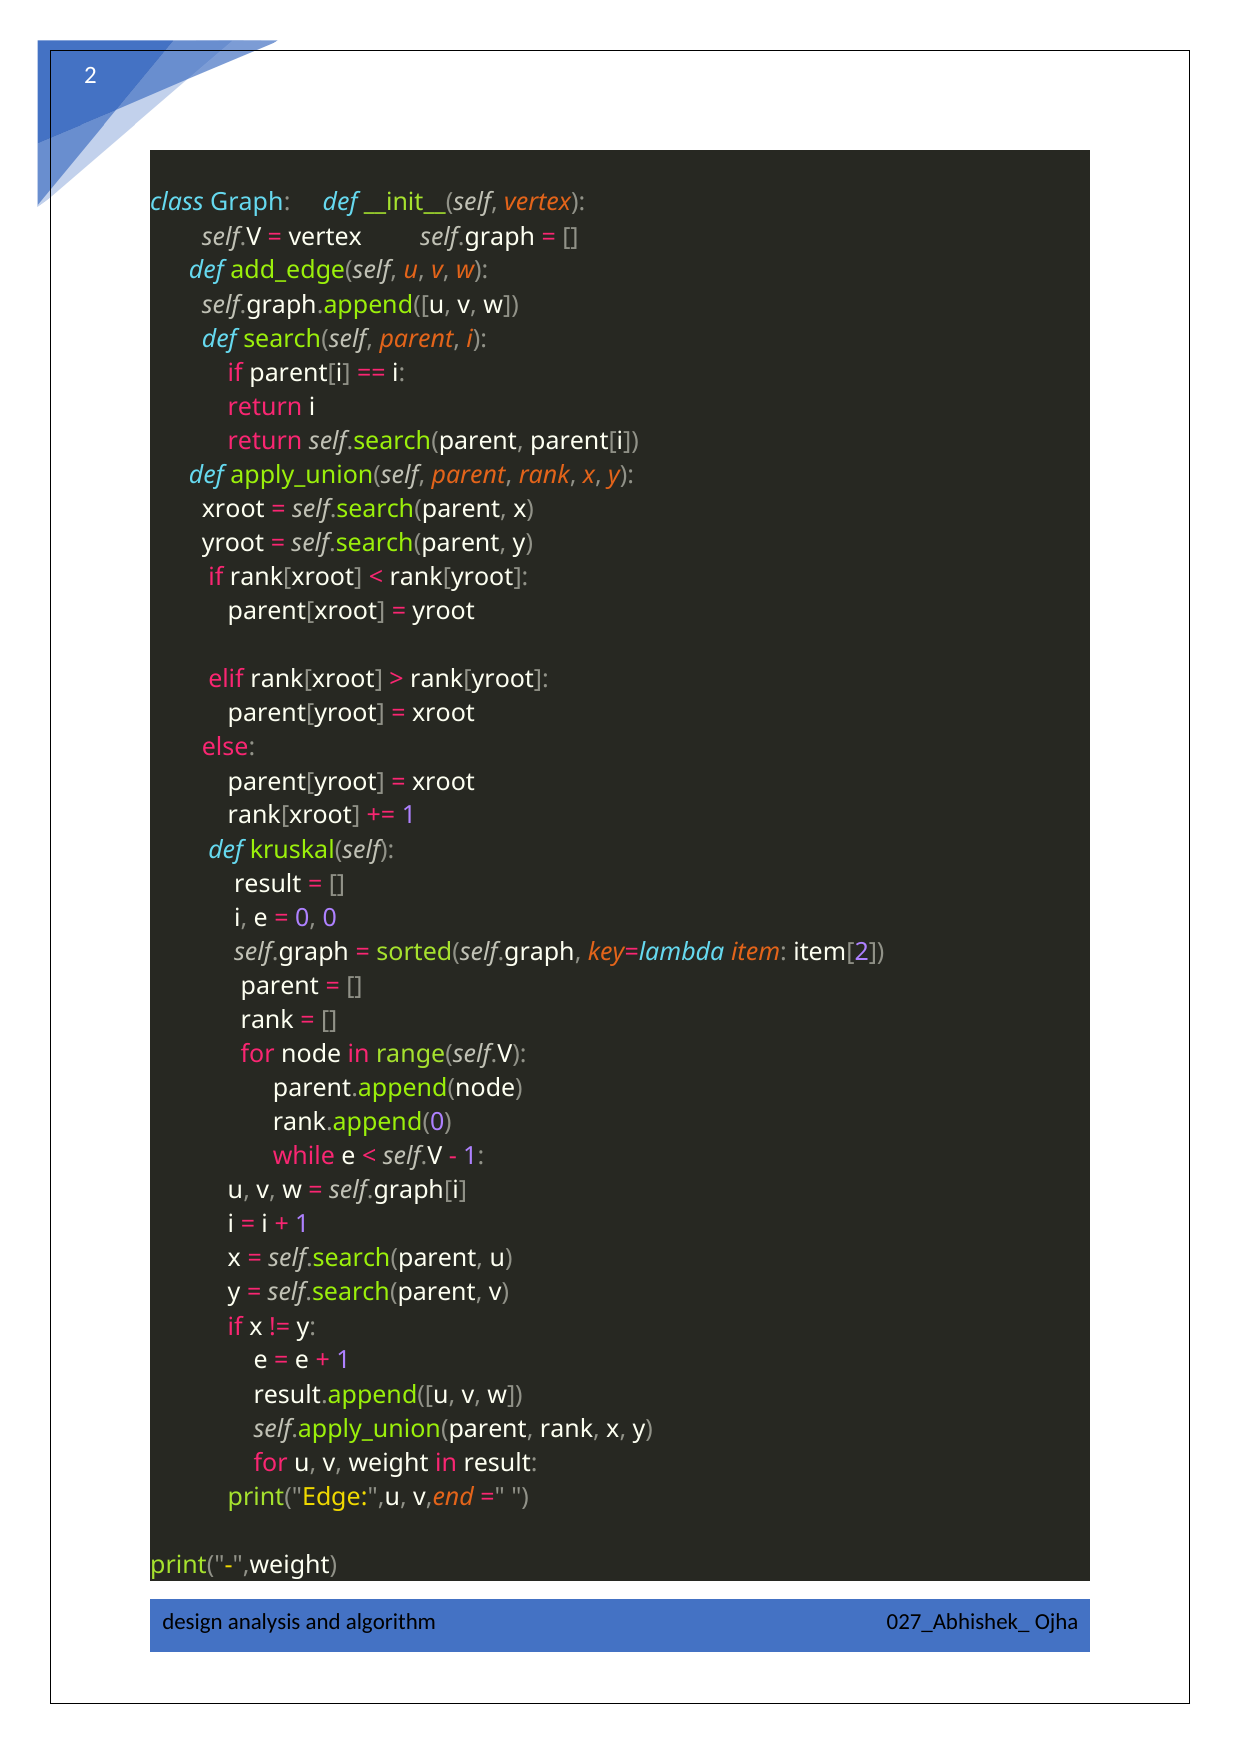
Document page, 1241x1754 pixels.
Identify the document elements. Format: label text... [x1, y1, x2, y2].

text parent = [] [150, 967, 1090, 1002]
text print("Edge:",u, v,end =" ") [150, 1478, 1090, 1512]
text x = self.search(parent, u) [150, 1240, 1090, 1274]
text return self.search(parent, parent[i]) [150, 422, 1090, 457]
text elif rank[xroot] > rank[yroot]: [150, 661, 1090, 695]
text e = e + 1 [150, 1342, 1090, 1376]
text return i [150, 388, 1090, 422]
text self.V = vertex self.graph = [] [150, 218, 1090, 252]
text class Graph: def __init__(self, vertex): [150, 184, 1090, 218]
text if x != y: [150, 1308, 1090, 1342]
text parent[xroot] = yroot [150, 593, 1090, 627]
text if rank[xroot] < rank[yroot]: [150, 559, 1090, 593]
text self.graph.append([u, v, w]) [150, 286, 1090, 320]
text result.append([u, v, w]) [150, 1376, 1090, 1410]
picture [51, 51, 279, 209]
text def apply_union(self, parent, rank, x, y): [150, 457, 1090, 491]
text def kruskal(self): [150, 831, 1090, 865]
picture [37, 40, 279, 209]
text result = [] [150, 865, 1090, 899]
text def add_edge(self, u, v, w): [150, 252, 1090, 286]
text if parent[i] == i: [150, 354, 1090, 388]
text print("-",weight) [150, 1547, 1090, 1581]
text i = i + 1 [150, 1206, 1090, 1240]
text else: [150, 729, 1090, 763]
text rank = [] [150, 1002, 1090, 1036]
text self.graph = sorted(self.graph, key=lambda item: item[2]) [150, 933, 1090, 967]
text y = self.search(parent, v) [150, 1274, 1090, 1308]
text parent.append(node) [150, 1070, 1090, 1104]
text parent[yroot] = xroot [150, 695, 1090, 729]
text yroot = self.search(parent, y) [150, 525, 1090, 559]
text self.apply_union(parent, rank, x, y) [150, 1410, 1090, 1444]
text i, e = 0, 0 [150, 899, 1090, 933]
text while e < self.V - 1: [150, 1138, 1090, 1172]
text rank.append(0) [150, 1104, 1090, 1138]
text rank[xroot] += 1 [150, 797, 1090, 831]
text u, v, w = self.graph[i] [150, 1172, 1090, 1206]
text for node in range(self.V): [150, 1036, 1090, 1070]
text xroot = self.search(parent, x) [150, 491, 1090, 525]
text parent[yroot] = xroot [150, 763, 1090, 797]
text for u, v, weight in result: [150, 1444, 1090, 1478]
text def search(self, parent, i): [150, 320, 1090, 354]
